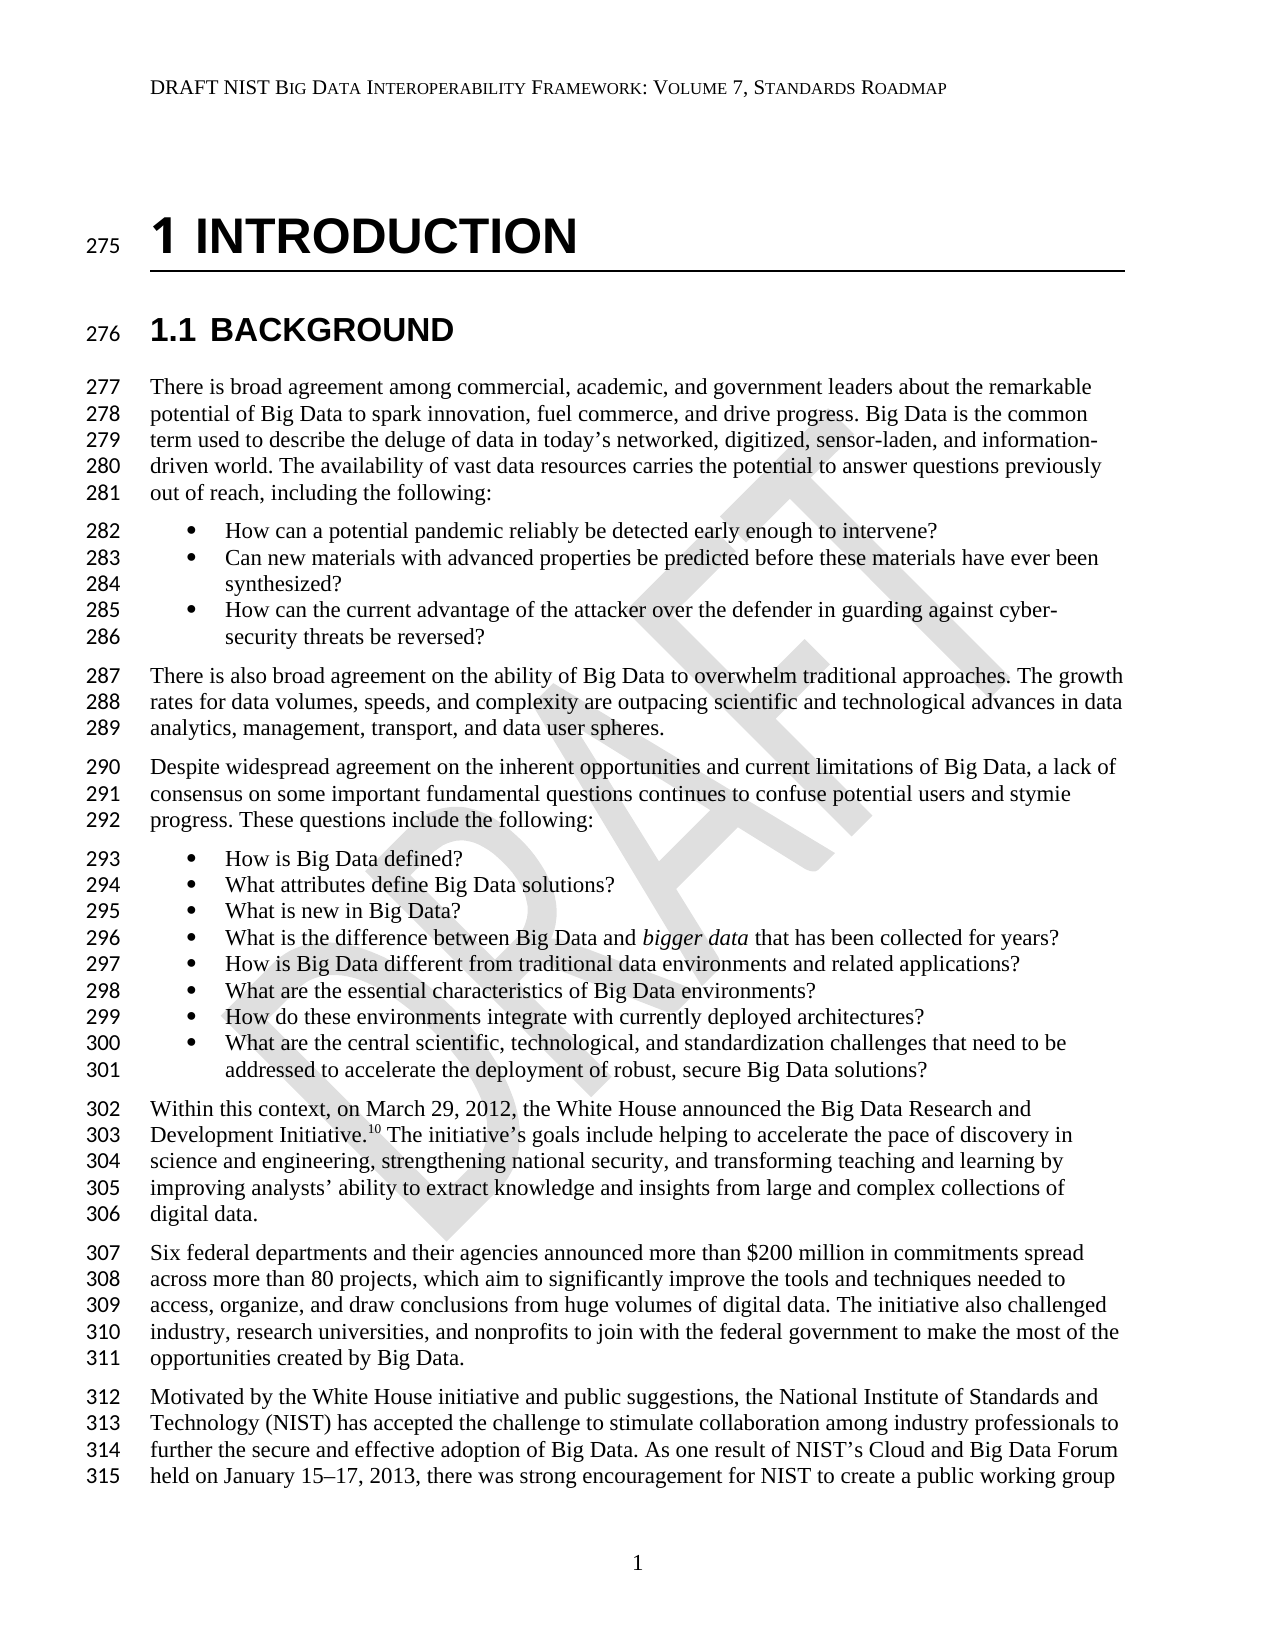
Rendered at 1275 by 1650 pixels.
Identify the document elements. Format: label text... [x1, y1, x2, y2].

list What are the essential characteristics of Big Data environments? [187, 977, 1125, 1003]
list How is Big Data different from traditional data environments and related applications? [187, 950, 1125, 977]
list What attributes define Big Data solutions? [187, 871, 1125, 898]
text Despite widespread agreement on the inherent opportunities and current limitations of Big Data, a lack of consensus on some important fundamental questions continues to confuse potential users and stymie progress. These questions include the following: [150, 753, 1125, 832]
text There is broad agreement among commercial, academic, and government leaders about the remarkable potential of Big Data to spark innovation, fuel commerce, and drive progress. Big Data is the common term used to describe the deluge of data in today’s networked, digitized, sensor-laden, and information-driven world. The availability of vast data resources carries the potential to answer questions previously out of reach, including the following: [150, 373, 1125, 505]
text Six federal departments and their agencies announced more than $200 million in commitments spread across more than 80 projects, which aim to significantly improve the tools and techniques needed to access, organize, and draw conclusions from huge volumes of digital data. The initiative also challenged industry, research universities, and nonprofits to join with the federal government to make the most of the opportunities created by Big Data. [150, 1239, 1125, 1371]
list How do these environments integrate with currently deployed architectures? [187, 1003, 1125, 1029]
list What is new in Big Data? [187, 898, 1125, 924]
list How can the current advantage of the attacker over the defender in guarding against cyber-security threats be reversed? [187, 597, 1125, 649]
list What is the difference between Big Data and bigger data that has been collected for years? [187, 924, 1125, 950]
list How can a potential pandemic reliably be detected early enough to intervene? [187, 517, 1125, 544]
text There is also broad agreement on the ability of Big Data to overwhelm traditional approaches. The growth rates for data volumes, speeds, and complexity are outpacing scientific and technological advances in data analytics, management, transport, and data user spheres. [150, 662, 1125, 741]
subtitle Introduction [150, 200, 1125, 270]
list What are the central scientific, technological, and standardization challenges that need to be addressed to accelerate the deployment of robust, secure Big Data solutions? [187, 1029, 1125, 1082]
text Within this context, on March 29, 2012, the White House announced the Big Data Research and Development Initiative. The initiative’s goals include helping to accelerate the pace of discovery in science and engineering, strengthening national security, and transforming teaching and learning by improving analysts’ ability to extract knowledge and insights from large and complex collections of digital data. [150, 1094, 1125, 1226]
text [150, 1383, 1125, 1488]
subtitle Background [150, 310, 1125, 348]
list How is Big Data defined? [187, 845, 1125, 871]
list Can new materials with advanced properties be predicted before these materials have ever been synthesized? [187, 544, 1125, 597]
